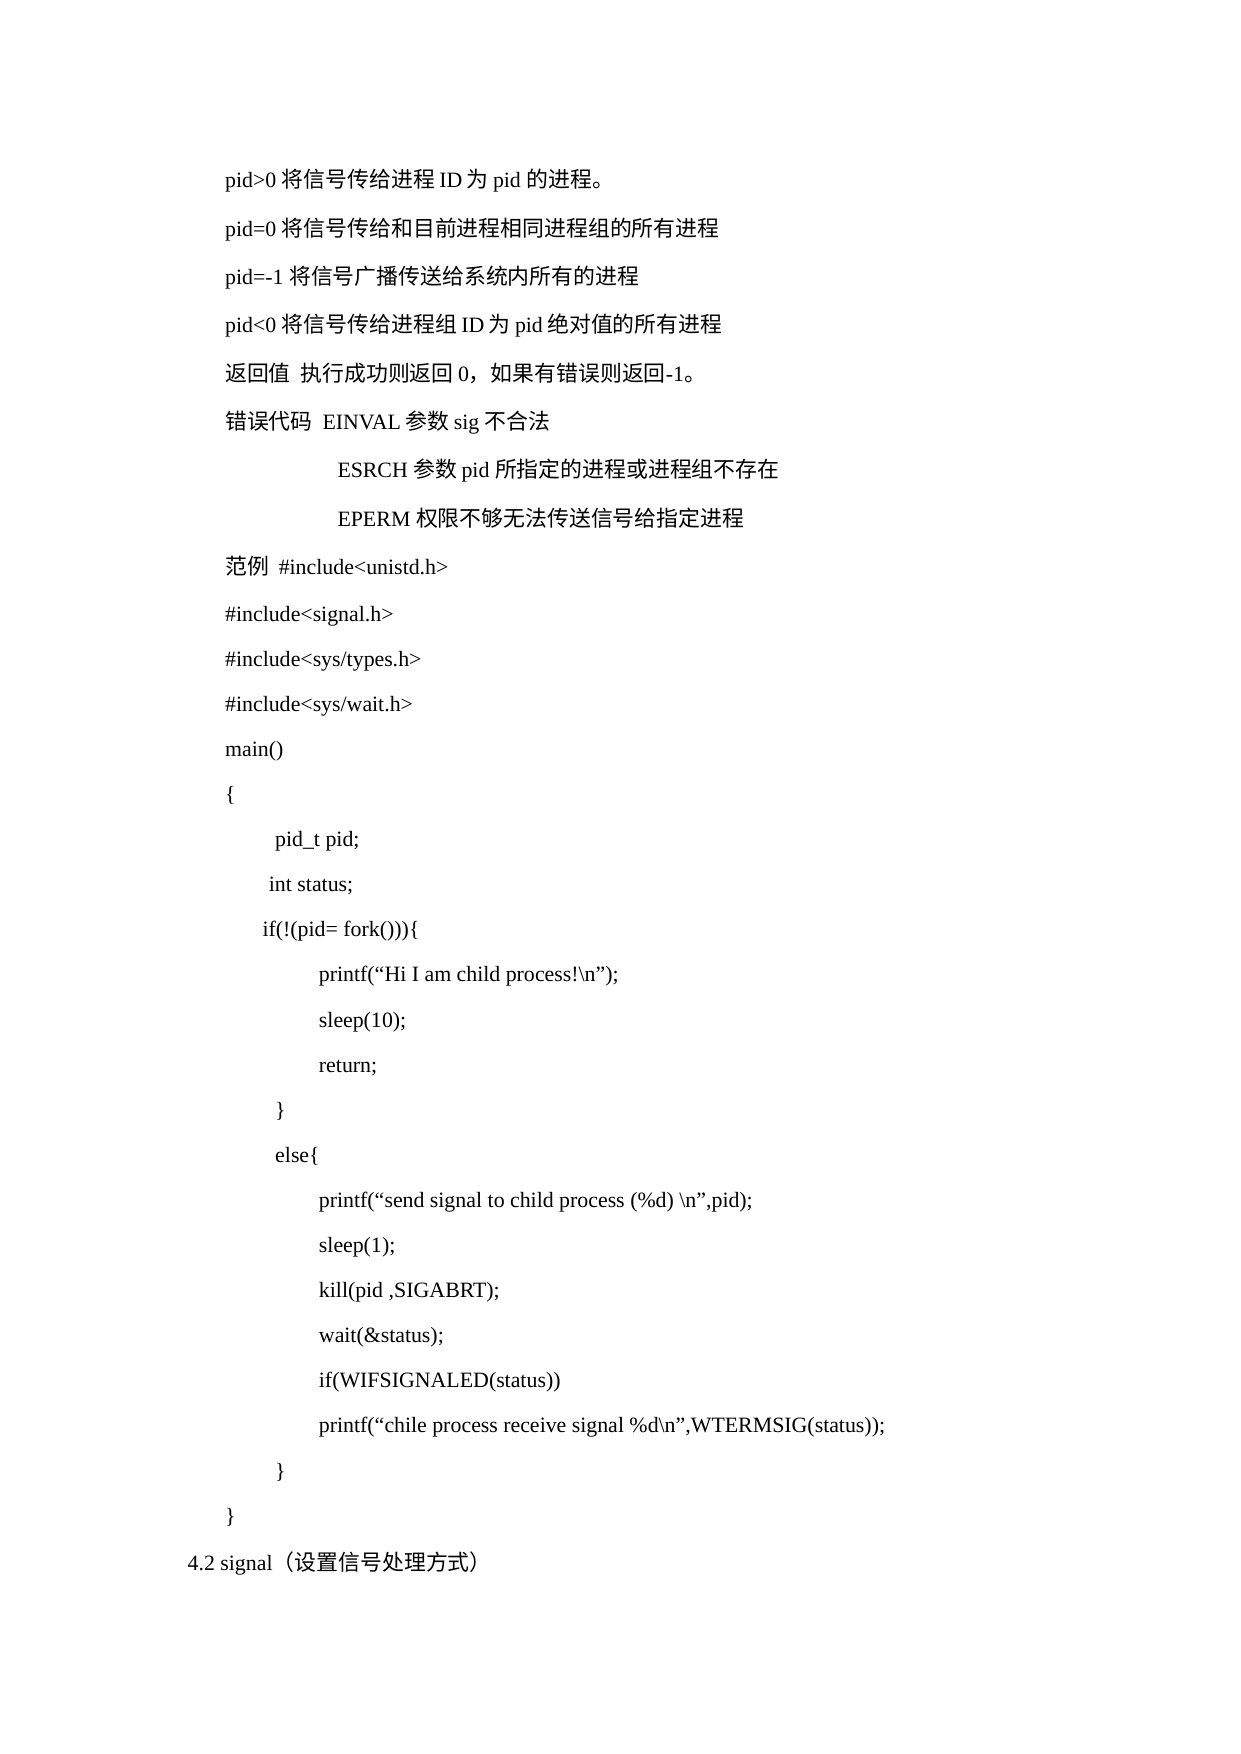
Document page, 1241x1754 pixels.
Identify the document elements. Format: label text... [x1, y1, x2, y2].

text 范例 #include<unistd.h> [225, 549, 1053, 581]
text pid_t pid; [269, 822, 1053, 855]
text else{ [231, 1138, 1053, 1171]
text main() [225, 732, 1053, 765]
text int status; [262, 868, 1053, 900]
text 4.2 signal（设置信号处理方式） [187, 1544, 1053, 1577]
text pid<0 将信号传给进程组ID为pid绝对值的所有进程 [225, 307, 1053, 339]
text pid=-1 将信号广播传送给系统内所有的进程 [225, 259, 1053, 291]
text printf(“chile process receive signal %d\n”,WTERMSIG(status)); [275, 1409, 1053, 1441]
text printf(“send signal to child process (%d) \n”,pid); [275, 1183, 1053, 1216]
text if(!(pid= fork())){ [218, 913, 1053, 945]
text pid>0 将信号传给进程ID为pid 的进程。 [225, 162, 1053, 194]
text 错误代码 EINVAL 参数sig 不合法 [225, 404, 1053, 436]
text ESRCH 参数pid 所指定的进程或进程组不存在 [225, 452, 1053, 484]
text kill(pid ,SIGABRT); [275, 1273, 1053, 1306]
text #include<signal.h> [225, 597, 1053, 629]
text #include<sys/types.h> [225, 642, 1053, 674]
text printf(“Hi I am child process!\n”); [275, 958, 1053, 990]
text } [231, 1454, 1053, 1486]
text } [231, 1093, 1053, 1126]
text { [225, 777, 1053, 810]
text wait(&status); [275, 1319, 1053, 1351]
text pid=0 将信号传给和目前进程相同进程组的所有进程 [225, 210, 1053, 243]
text sleep(1); [275, 1228, 1053, 1261]
text sleep(10); [275, 1003, 1053, 1035]
text 返回值 执行成功则返回0，如果有错误则返回-1。 [225, 355, 1053, 388]
text } [187, 1499, 1053, 1532]
text EPERM 权限不够无法传送信号给指定进程 [225, 500, 1053, 533]
text return; [275, 1048, 1053, 1081]
text #include<sys/wait.h> [225, 687, 1053, 720]
text if(WIFSIGNALED(status)) [275, 1364, 1053, 1396]
